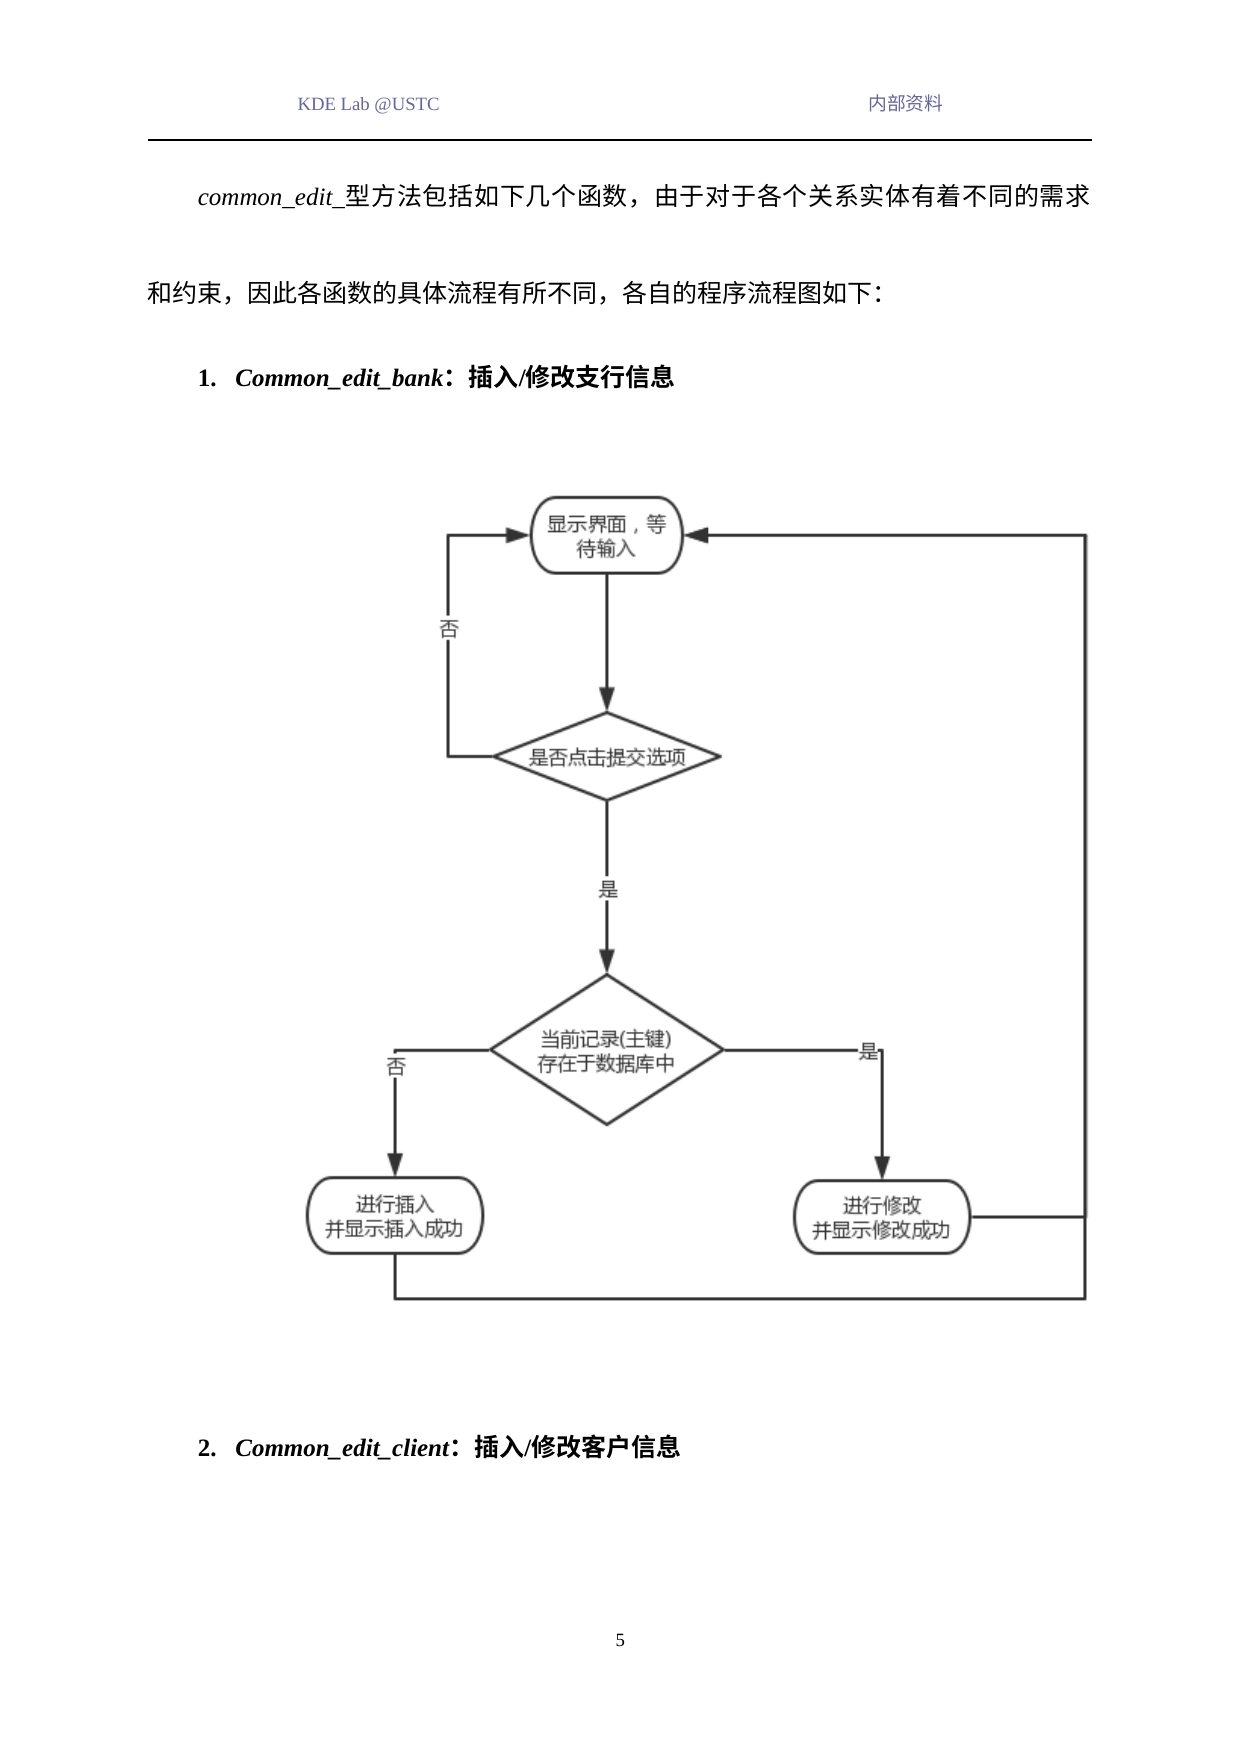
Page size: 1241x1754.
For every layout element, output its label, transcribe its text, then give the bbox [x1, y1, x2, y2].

list Common_edit_bank：插入/修改支行信息 [198, 343, 1092, 408]
text common_edit_型方法包括如下几个函数，由于对于各个关系实体有着不同的需求和约束，因此各函数的具体流程有所不同，各自的程序流程图如下： [148, 162, 1092, 324]
picture [235, 425, 1179, 1393]
list Common_edit_client：插入/修改客户信息 [198, 1413, 1092, 1478]
